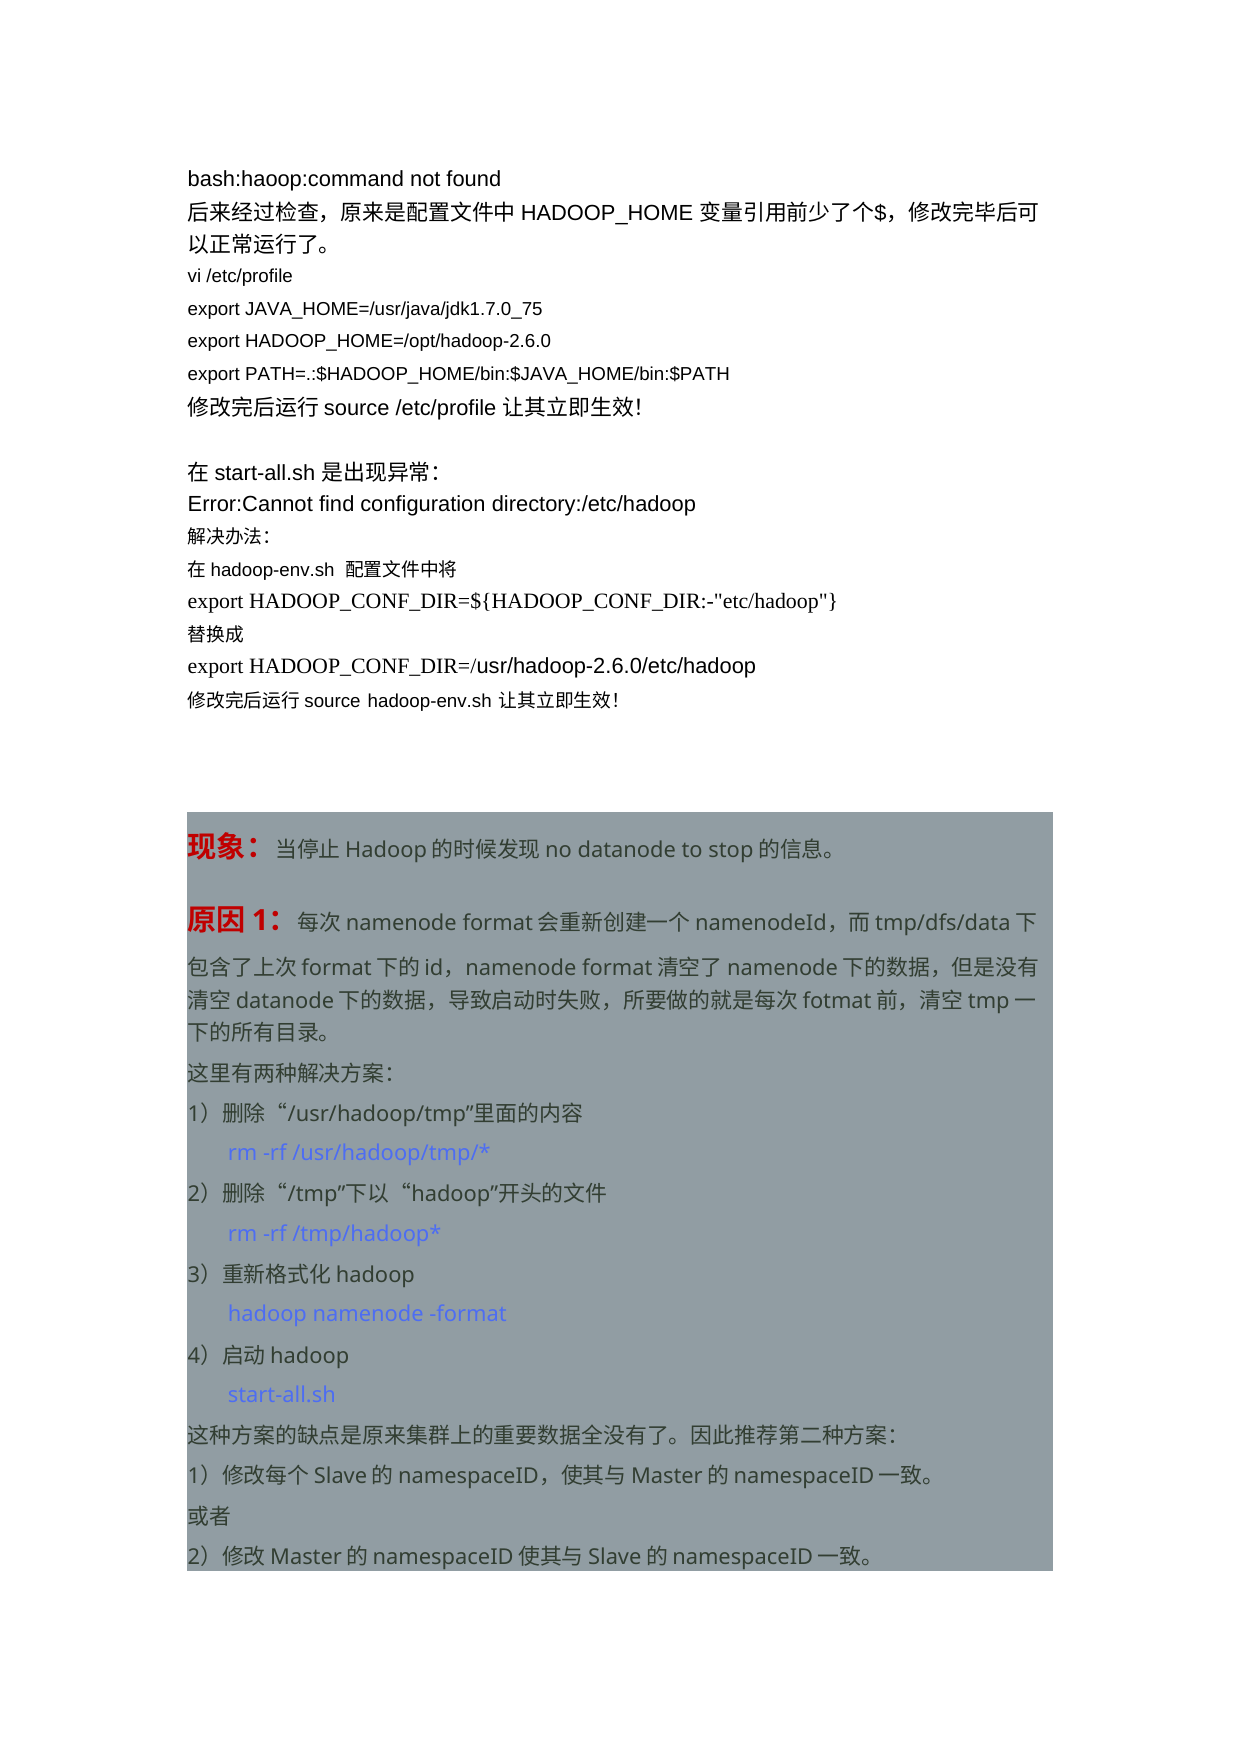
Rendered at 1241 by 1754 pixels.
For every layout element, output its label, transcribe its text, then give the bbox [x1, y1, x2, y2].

text export HADOOP_CONF_DIR=/usr/hadoop-2.6.0/etc/hadoop [187, 649, 1053, 682]
text 原因1：每次namenode format会重新创建一个namenodeId，而tmp/dfs/data下包含了上次format下的id，namenode format清空了namenode下的数据，但是没有清空datanode下的数据，导致启动时失败，所要做的就是每次fotmat前，清空tmp一下的所有目录。 [187, 885, 1053, 1047]
text export JAVA_HOME=/usr/java/jdk1.7.0_75 [187, 292, 1053, 324]
text bash:haoop:command not found [187, 162, 1053, 194]
text hadoop namenode -format [187, 1297, 1053, 1329]
text 解决办法： [187, 519, 1053, 552]
text 修改完后运行 source /etc/profile 让其立即生效！ [187, 389, 1053, 422]
text Error:Cannot find configuration directory:/etc/hadoop [187, 487, 1053, 519]
text 4）启动hadoop [187, 1337, 1053, 1370]
text rm -rf /usr/hadoop/tmp/* [187, 1136, 1053, 1168]
text 1）修改每个Slave的namespaceID，使其与Master的namespaceID一致。 [187, 1458, 1053, 1491]
text 替换成 [187, 617, 1053, 649]
text 或者 [187, 1498, 1053, 1531]
text export PATH=.:$HADOOP_HOME/bin:$JAVA_HOME/bin:$PATH [187, 357, 1053, 389]
text export HADOOP_CONF_DIR=${HADOOP_CONF_DIR:-"etc/hadoop"} [187, 584, 1053, 617]
text 1）删除“/usr/hadoop/tmp”里面的内容 [187, 1095, 1053, 1128]
text 3）重新格式化hadoop [187, 1257, 1053, 1289]
text 后来经过检查，原来是配置文件中 HADOOP_HOME 变量引用前少了个$，修改完毕后可以正常运行了。 [187, 194, 1053, 259]
text 修改完后运行 source hadoop-env.sh 让其立即生效！ [187, 682, 1053, 714]
text 在 start-all.sh 是出现异常： [187, 454, 1053, 487]
text rm -rf /tmp/hadoop* [187, 1216, 1053, 1249]
text vi /etc/profile [187, 259, 1053, 292]
text 在 hadoop-env.sh 配置文件中将 [187, 552, 1053, 584]
text start-all.sh [187, 1378, 1053, 1410]
text 2）修改Master的namespaceID使其与Slave的namespaceID一致。 [187, 1539, 1053, 1571]
text 现象：当停止Hadoop的时候发现no datanode to stop的信息。 [187, 812, 1053, 877]
text export HADOOP_HOME=/opt/hadoop-2.6.0 [187, 324, 1053, 357]
text 这种方案的缺点是原来集群上的重要数据全没有了。因此推荐第二种方案： [187, 1418, 1053, 1450]
text 2）删除“/tmp”下以“hadoop”开头的文件 [187, 1176, 1053, 1208]
text 这里有两种解决方案： [187, 1055, 1053, 1088]
